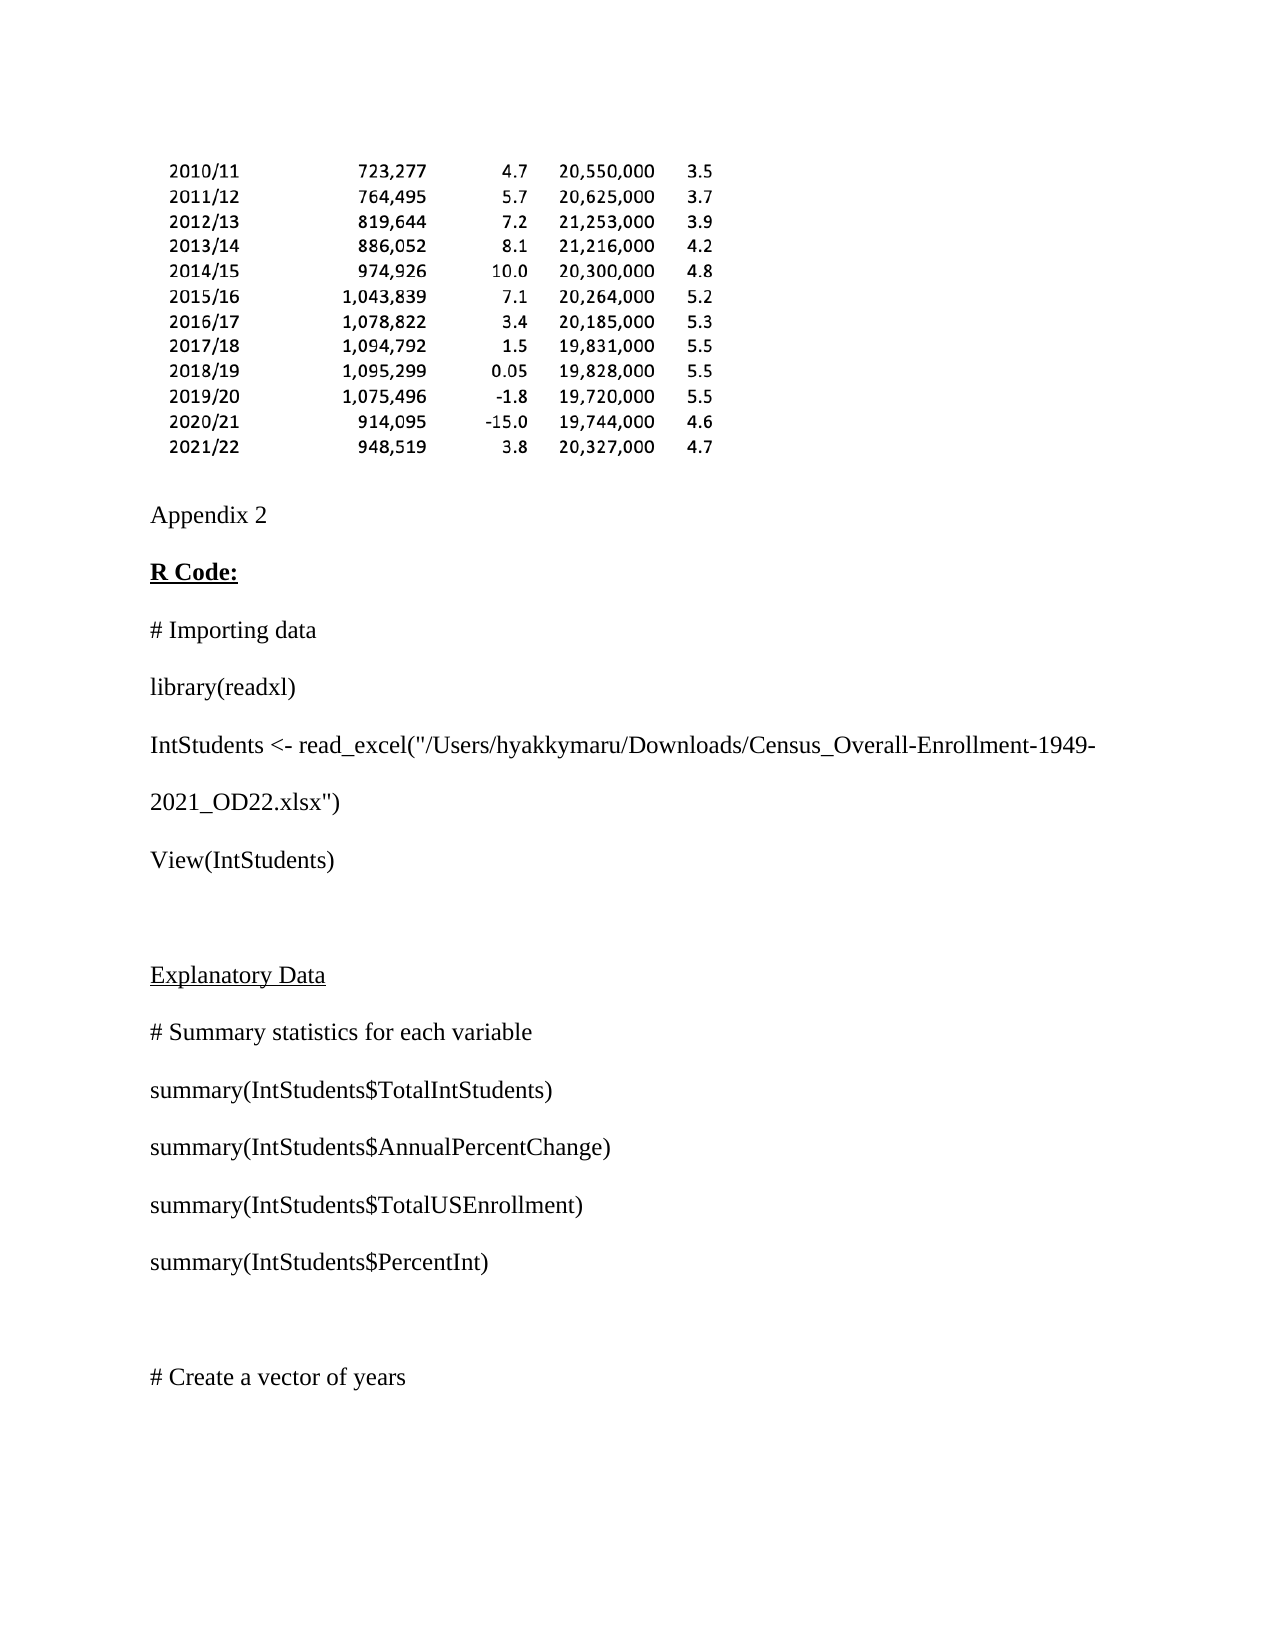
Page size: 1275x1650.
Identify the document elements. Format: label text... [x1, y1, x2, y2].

text # Create a vector of years [150, 1362, 1125, 1391]
text Appendix 2 [150, 500, 1125, 529]
text R Code: [150, 557, 1125, 586]
picture [150, 150, 736, 474]
text # Importing data [150, 615, 1125, 644]
text summary(IntStudents$AnnualPercentChange) [150, 1132, 1125, 1161]
text library(readxl) [150, 672, 1125, 701]
text # Summary statistics for each variable [150, 1017, 1125, 1046]
text summary(IntStudents$TotalIntStudents) [150, 1075, 1125, 1104]
text summary(IntStudents$PercentInt) [150, 1247, 1125, 1276]
text IntStudents <- read_excel("/Users/hyakkymaru/Downloads/Census_Overall-Enrollment-1949-2021_OD22.xlsx") [150, 730, 1125, 816]
text View(IntStudents) [150, 845, 1125, 874]
text Explanatory Data [150, 960, 1125, 989]
text summary(IntStudents$TotalUSEnrollment) [150, 1190, 1125, 1219]
